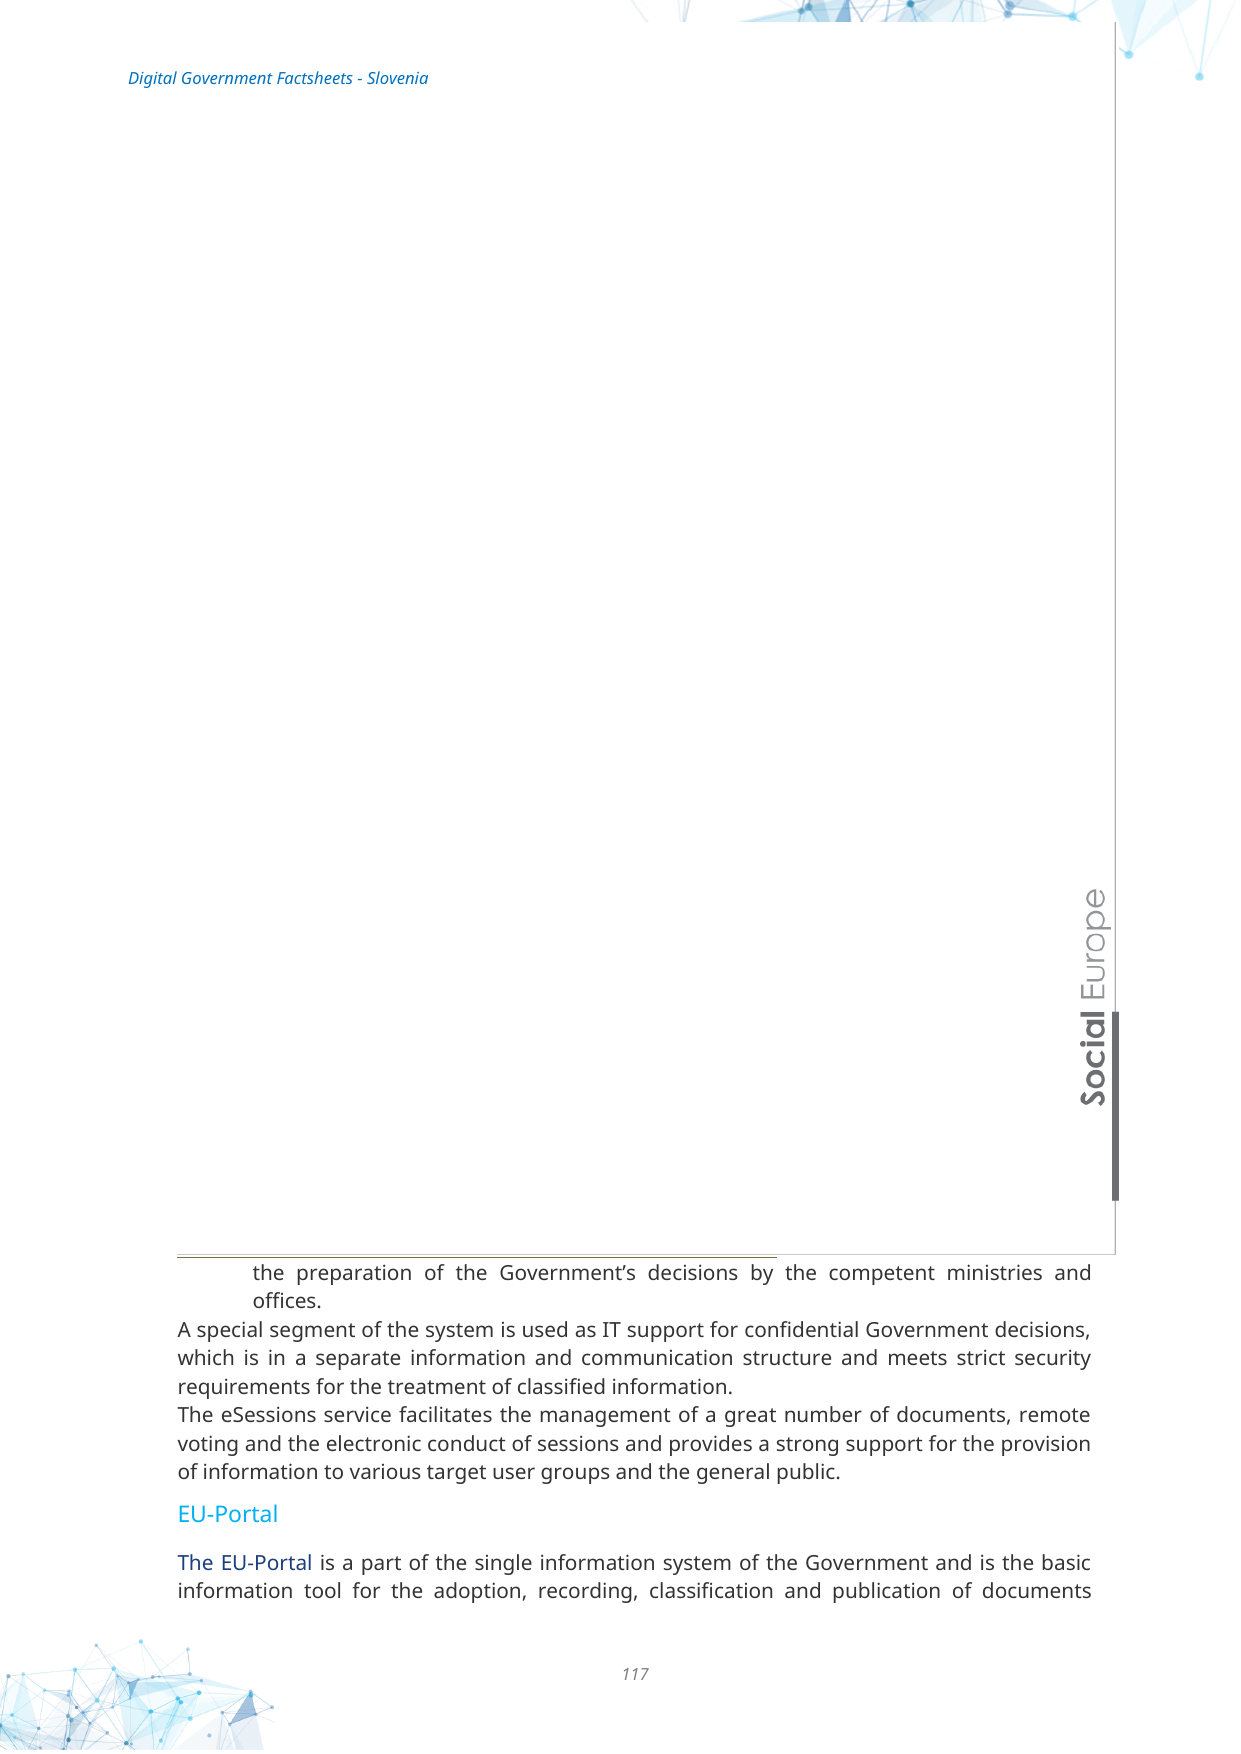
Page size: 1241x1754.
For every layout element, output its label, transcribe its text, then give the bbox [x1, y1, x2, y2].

list Public: the publication of non-confidential Government decisions and documents. This content is published on the Government’s website and is intended for the interested public, in particular non-governmental and other organisations of civil society. Here, anybody who participated in the drawing-up of the documents can check how their comments, initiatives and proposals have been taken into account in the preparation of the Government’s decisions by the competent ministries and offices. [215, 1258, 1092, 1315]
subtitle EU-Portal [177, 1498, 1092, 1529]
text A special segment of the system is used as IT support for confidential Government decisions, which is in a separate information and communication structure and meets strict security requirements for the treatment of classified information. [177, 1315, 1092, 1400]
picture [177, 22, 1119, 1255]
text The eSessions service facilitates the management of a great number of documents, remote voting and the electronic conduct of sessions and provides a strong support for the provision of information to various target user groups and the general public. [177, 1400, 1092, 1486]
